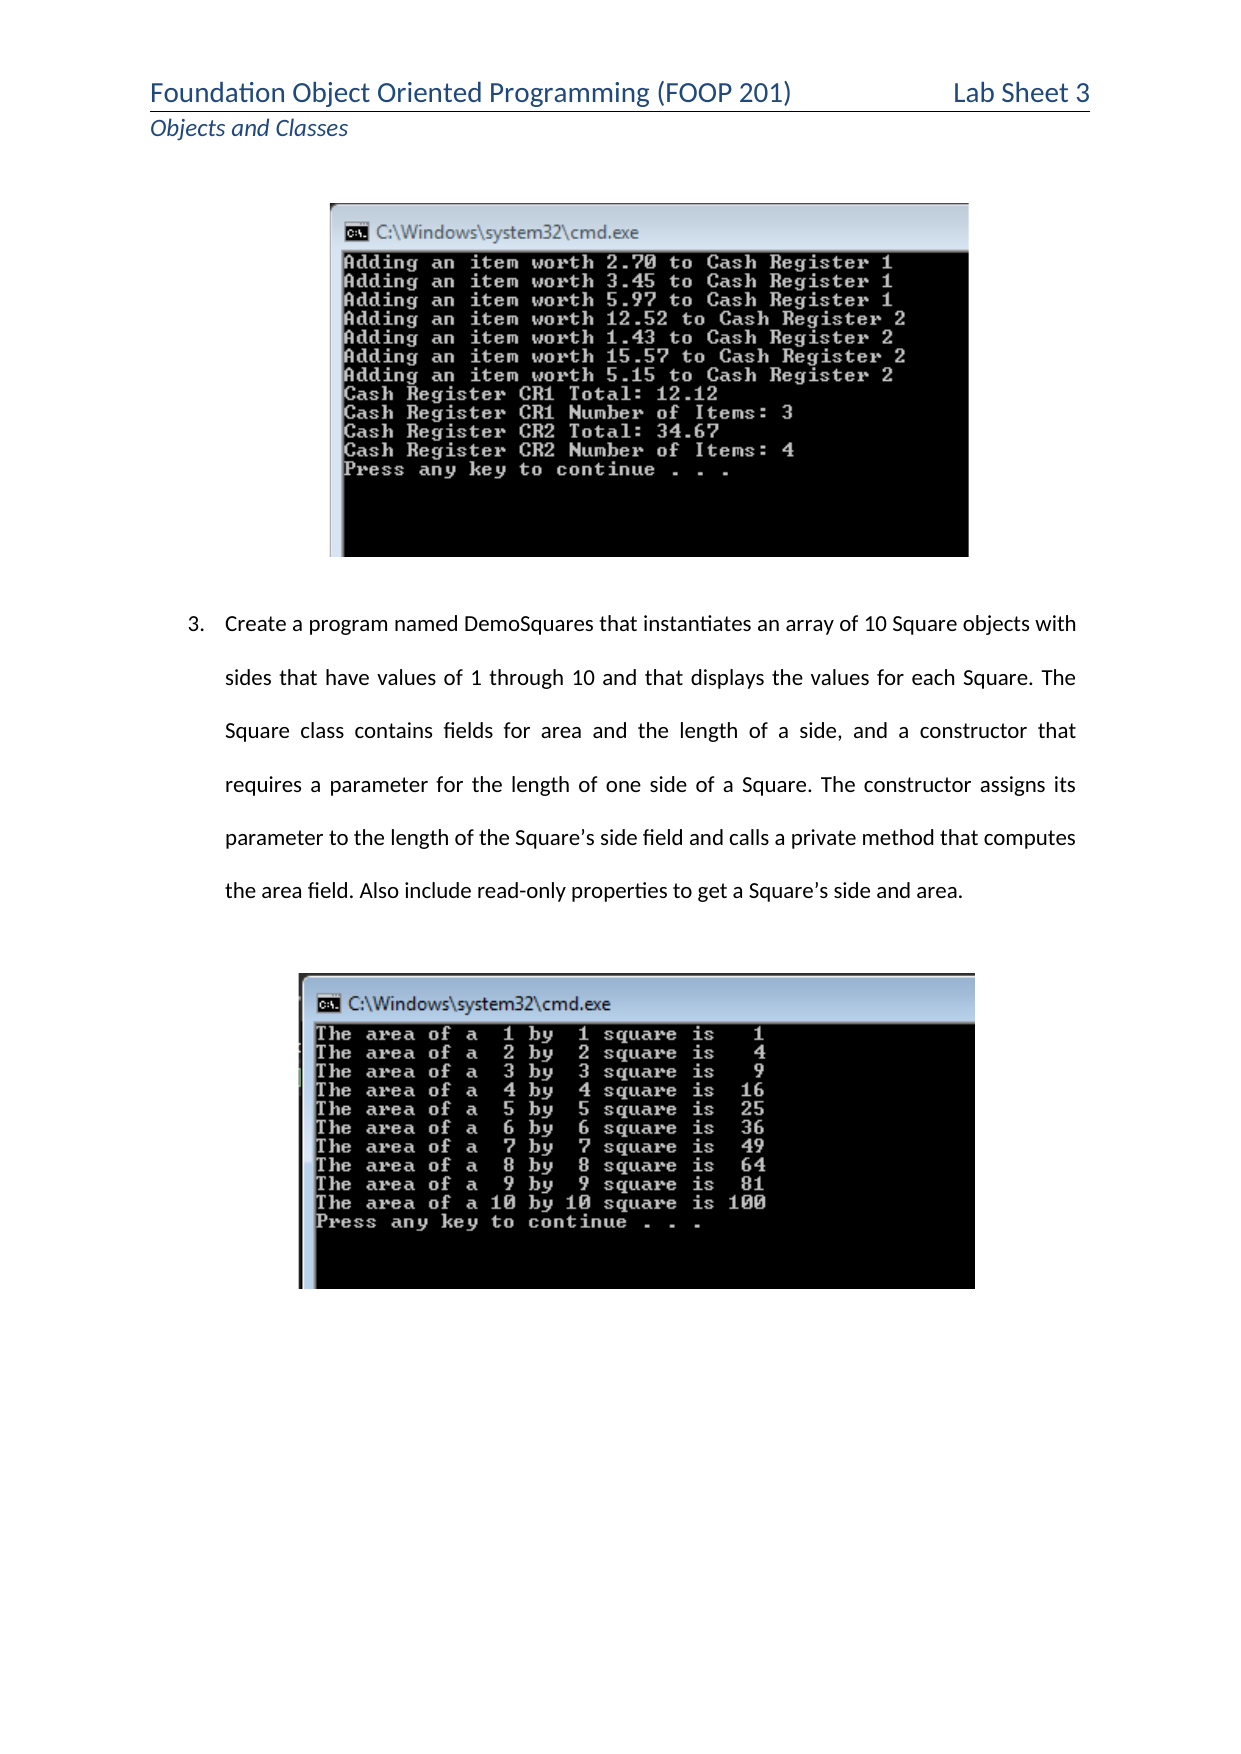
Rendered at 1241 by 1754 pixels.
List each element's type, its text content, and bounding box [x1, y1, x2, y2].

list Create a program named DemoSquares that instantiates an array of 10 Square objects with sides that have values of 1 through 10 and that displays the values for each Square. The Square class contains fields for area and the length of a side, and a constructor that requires a parameter for the length of one side of a Square. The constructor assigns its parameter to the length of the Square’s side field and calls a private method that computes the area field. Also include read-only properties to get a Square’s side and area. [187, 609, 1078, 904]
picture [298, 973, 975, 1289]
picture [329, 203, 969, 557]
